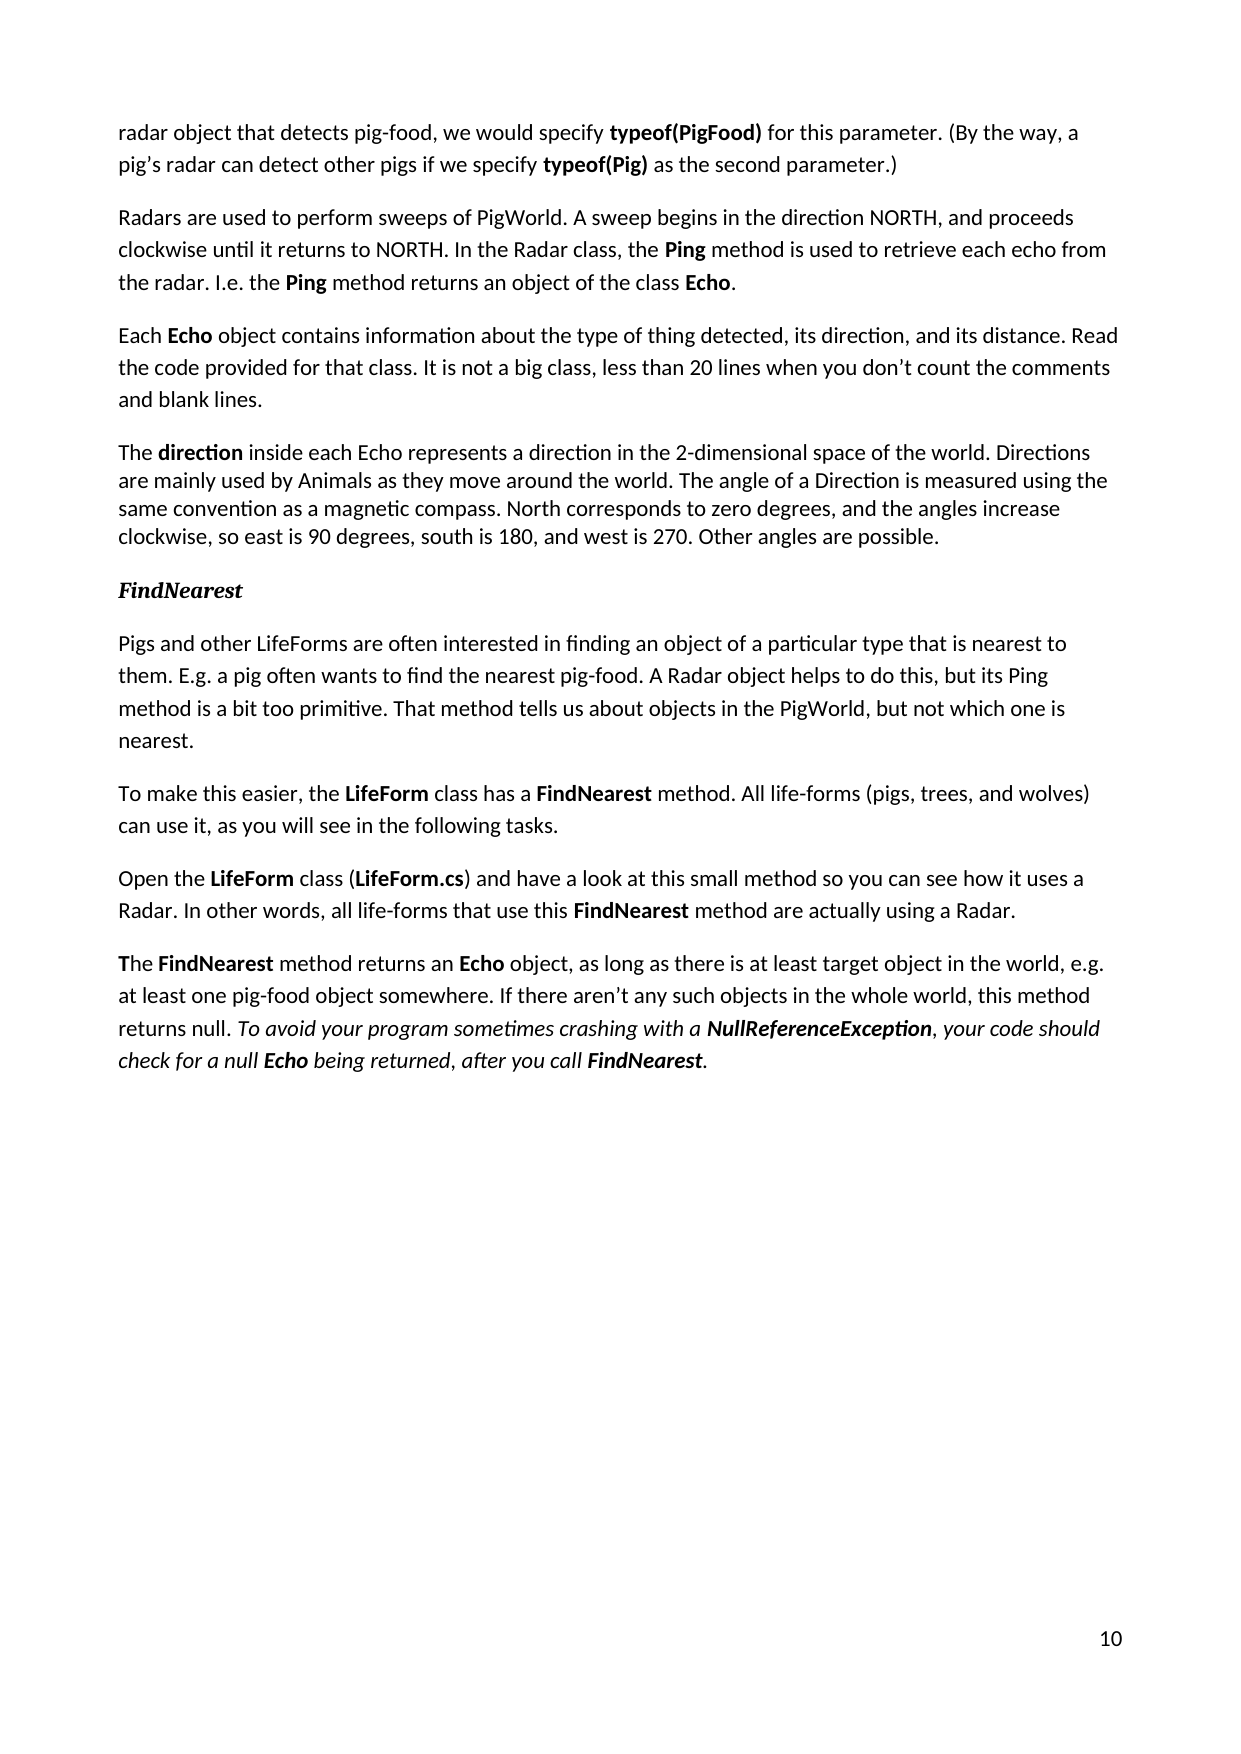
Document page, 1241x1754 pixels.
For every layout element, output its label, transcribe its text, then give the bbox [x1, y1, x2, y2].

text FindNearest [118, 578, 1122, 604]
text The FindNearest method returns an Echo object, as long as there is at least target object in the world, e.g. at least one pig-food object somewhere. If there aren’t any such objects in the whole world, this method returns null. To avoid your program sometimes crashing with a NullReferenceException, your code should check for a null Echo being returned, after you call FindNearest. [118, 949, 1122, 1074]
text To make this easier, the LifeForm class has a FindNearest method. All life-forms (pigs, trees, and wolves) can use it, as you will see in the following tasks. [118, 779, 1122, 839]
text Each Echo object contains information about the type of thing detected, its direction, and its distance. Read the code provided for that class. It is not a big class, less than 20 lines when you don’t count the comments and blank lines. [118, 321, 1122, 413]
text The direction inside each Echo represents a direction in the 2-dimensional space of the world. Directions are mainly used by Animals as they move around the world. The angle of a Direction is measured using the same convention as a magnetic compass. North corresponds to zero degrees, and the angles increase clockwise, so east is 90 degrees, south is 180, and west is 270. Other angles are possible. [118, 438, 1122, 550]
text Radars are used to perform sweeps of PigWorld. A sweep begins in the direction NORTH, and proceeds clockwise until it returns to NORTH. In the Radar class, the Ping method is used to retrieve each echo from the radar. I.e. the Ping method returns an object of the class Echo. [118, 203, 1122, 296]
text Open the LifeForm class (LifeForm.cs) and have a look at this small method so you can see how it uses a Radar. In other words, all life-forms that use this FindNearest method are actually using a Radar. [118, 864, 1122, 924]
text Pigs and other LifeForms are often interested in finding an object of a particular type that is nearest to them. E.g. a pig often wants to find the nearest pig-food. A Radar object helps to do this, but its Ping method is a bit too primitive. That method tells us about objects in the PigWorld, but not which one is nearest. [118, 629, 1122, 754]
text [118, 118, 1122, 178]
